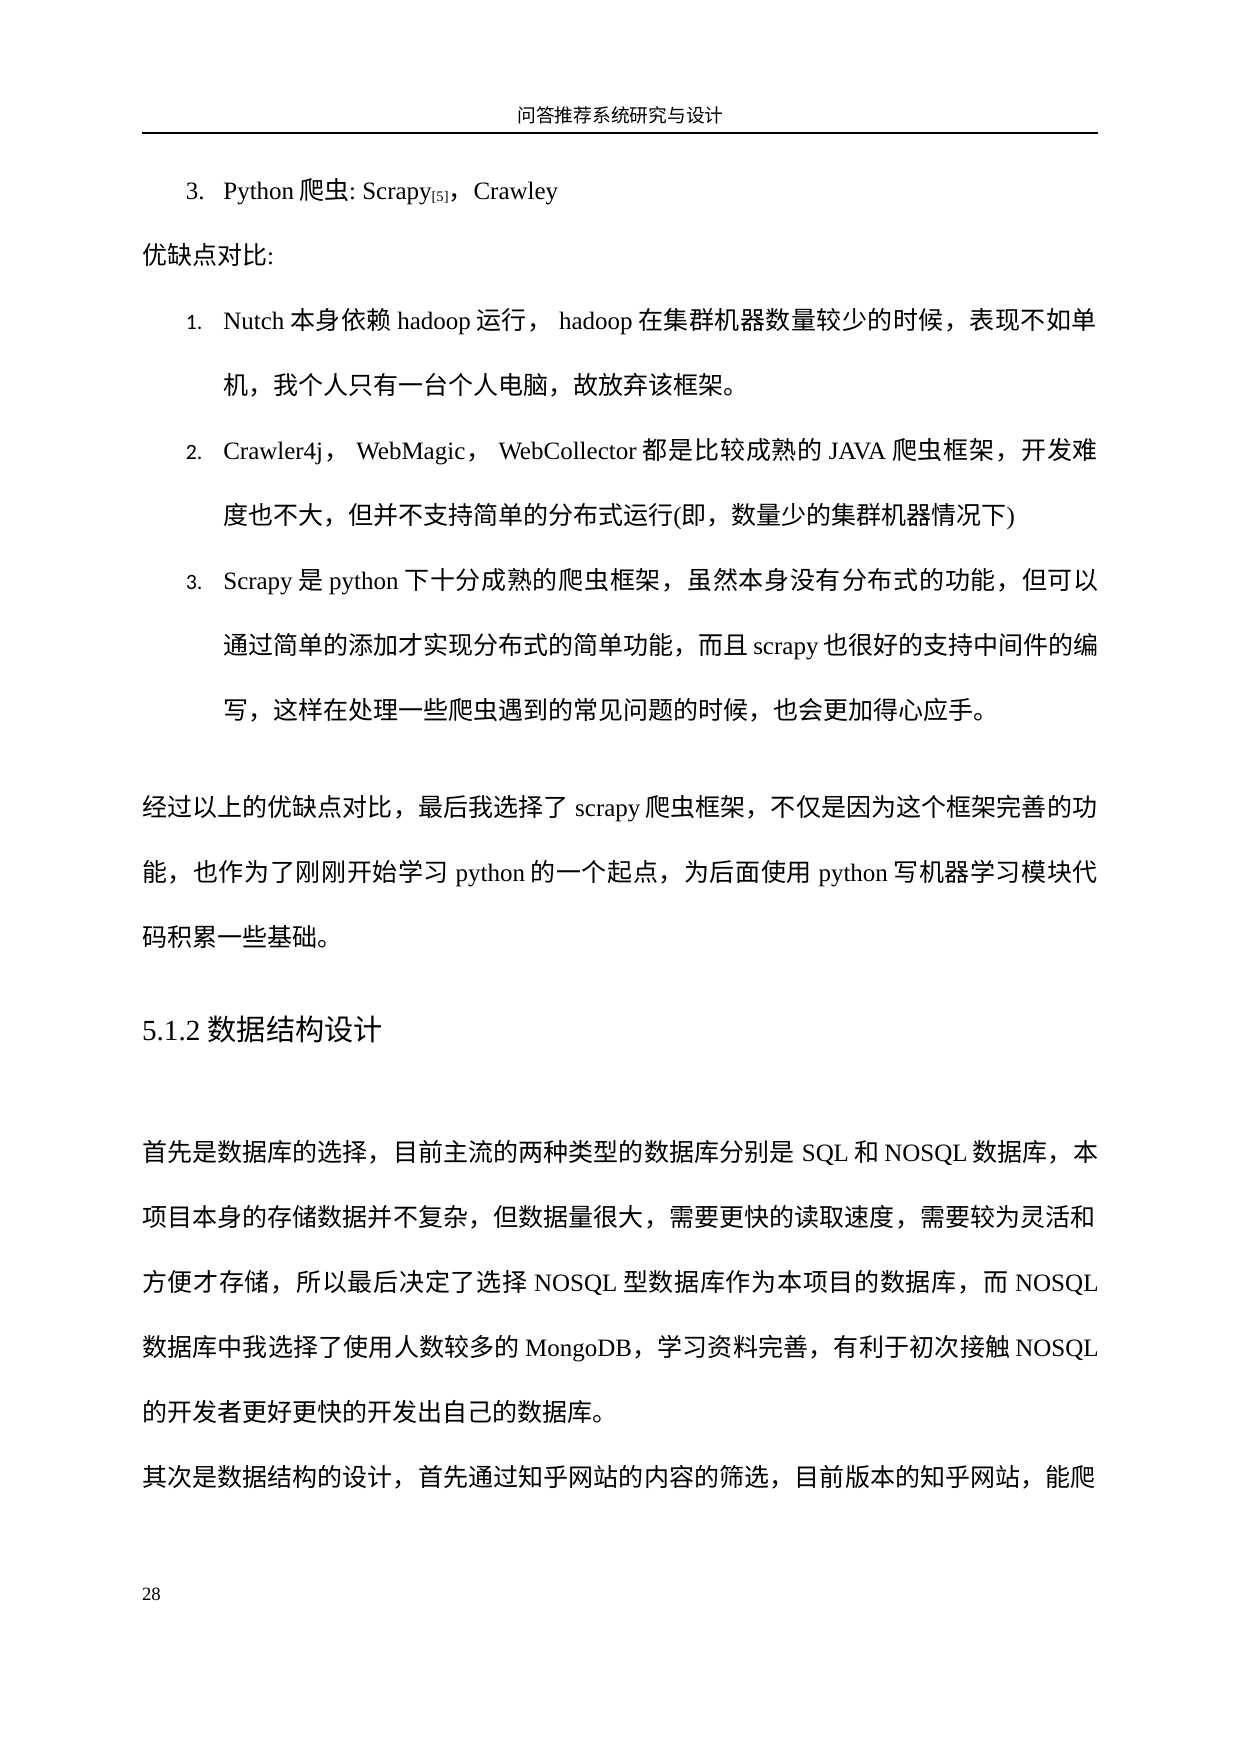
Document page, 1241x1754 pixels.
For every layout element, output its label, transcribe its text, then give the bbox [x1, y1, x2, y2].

list Crawler4j， WebMagic， WebCollector都是比较成熟的JAVA爬虫框架，开发难度也不大，但并不支持简单的分布式运行(即，数量少的集群机器情况下) [186, 416, 1098, 546]
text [142, 1443, 1098, 1508]
text 优缺点对比: [142, 221, 1098, 286]
list Scrapy是python下十分成熟的爬虫框架，虽然本身没有分布式的功能，但可以通过简单的添加才实现分布式的简单功能，而且scrapy也很好的支持中间件的编写，这样在处理一些爬虫遇到的常见问题的时候，也会更加得心应手。 [186, 546, 1098, 741]
list Python爬虫: Scrapy[5]，Crawley [186, 156, 1098, 221]
list Nutch本身依赖hadoop运行， hadoop在集群机器数量较少的时候，表现不如单机，我个人只有一台个人电脑，故放弃该框架。 [186, 286, 1098, 416]
text 经过以上的优缺点对比，最后我选择了scrapy爬虫框架，不仅是因为这个框架完善的功能，也作为了刚刚开始学习python的一个起点，为后面使用python写机器学习模块代码积累一些基础。 [142, 773, 1098, 968]
text 首先是数据库的选择，目前主流的两种类型的数据库分别是SQL和NOSQL数据库，本项目本身的存储数据并不复杂，但数据量很大，需要更快的读取速度，需要较为灵活和方便才存储，所以最后决定了选择NOSQL型数据库作为本项目的数据库，而NOSQL数据库中我选择了使用人数较多的MongoDB，学习资料完善，有利于初次接触NOSQL的开发者更好更快的开发出自己的数据库。 [142, 1118, 1098, 1443]
subtitle 5.1.2 数据结构设计 [142, 995, 1098, 1060]
